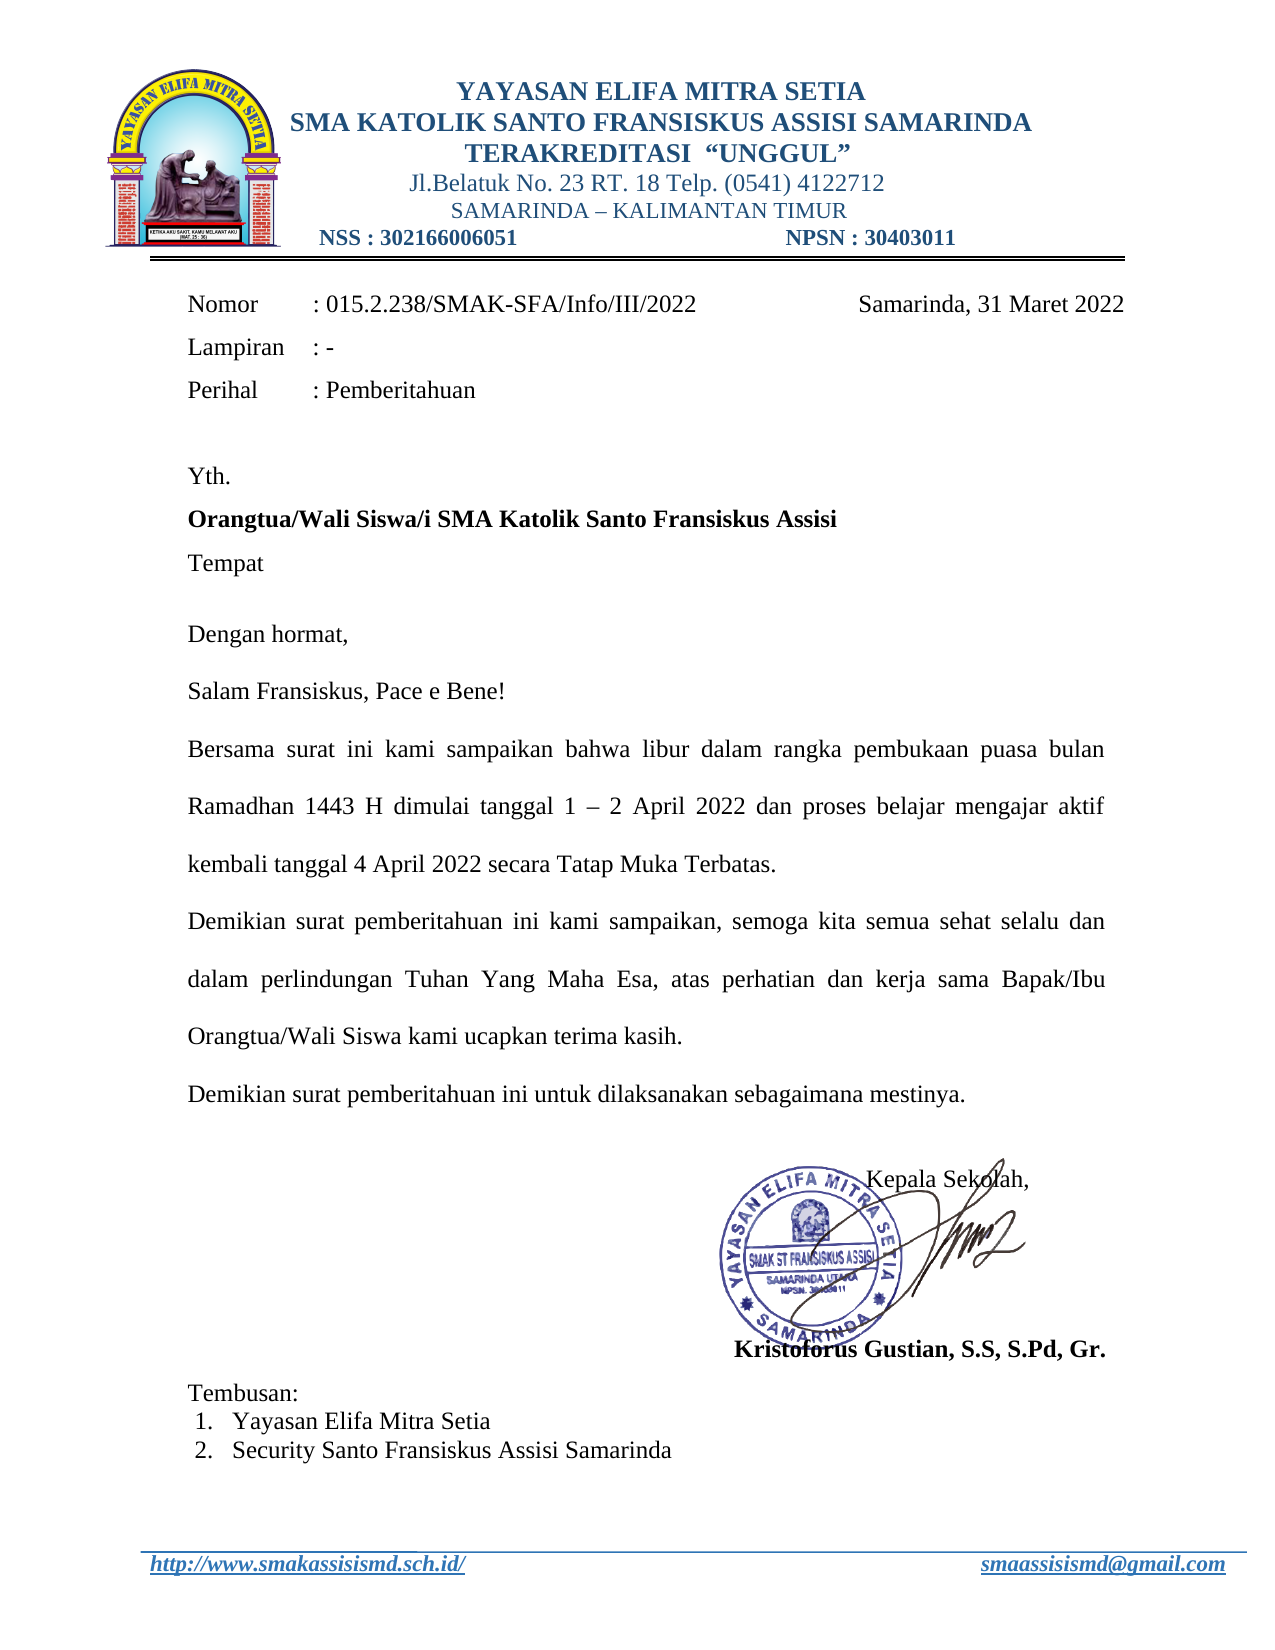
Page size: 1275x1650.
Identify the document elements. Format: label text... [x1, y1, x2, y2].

text Nomor : 015.2.238/SMAK-SFA/Info/III/2022 Samarinda, 31 Maret 2022 [187, 289, 1096, 318]
text Salam Fransiskus, Pace e Bene! [187, 676, 1106, 705]
text Orangtua/Wali Siswa/i SMA Katolik Santo Fransiskus Assisi [187, 504, 1106, 533]
text Demikian surat pemberitahuan ini kami sampaikan, semoga kita semua sehat selalu dan dalam perlindungan Tuhan Yang Maha Esa, atas perhatian dan kerja sama Bapak/Ibu Orangtua/Wali Siswa kami ucapkan terima kasih. [187, 906, 1106, 1050]
list Security Santo Fransiskus Assisi Samarinda [194, 1435, 1106, 1464]
picture [105, 68, 281, 247]
text Dengan hormat, [187, 619, 1106, 647]
text Tembusan: [187, 1378, 1106, 1406]
text Kristoforus Gustian, S.S, S.Pd, Gr. [187, 1334, 1106, 1363]
text Bersama surat ini kami sampaikan bahwa libur dalam rangka pembukaan puasa bulan Ramadhan 1443 H dimulai tanggal 1 – 2 April 2022 dan proses belajar mengajar aktif kembali tanggal 4 April 2022 secara Tatap Muka Terbatas. [187, 734, 1106, 877]
text Perihal : Pemberitahuan [187, 375, 1106, 404]
text Demikian surat pemberitahuan ini untuk dilaksanakan sebagaimana mestinya. [187, 1079, 1106, 1107]
list Yayasan Elifa Mitra Setia [194, 1406, 1106, 1435]
picture [719, 1193, 1026, 1334]
picture [719, 1158, 1026, 1164]
text Yth. [187, 461, 1106, 490]
text Lampiran : - [187, 332, 1106, 361]
text Kepala Sekolah, [187, 1164, 1106, 1193]
text Tempat [187, 548, 1106, 576]
